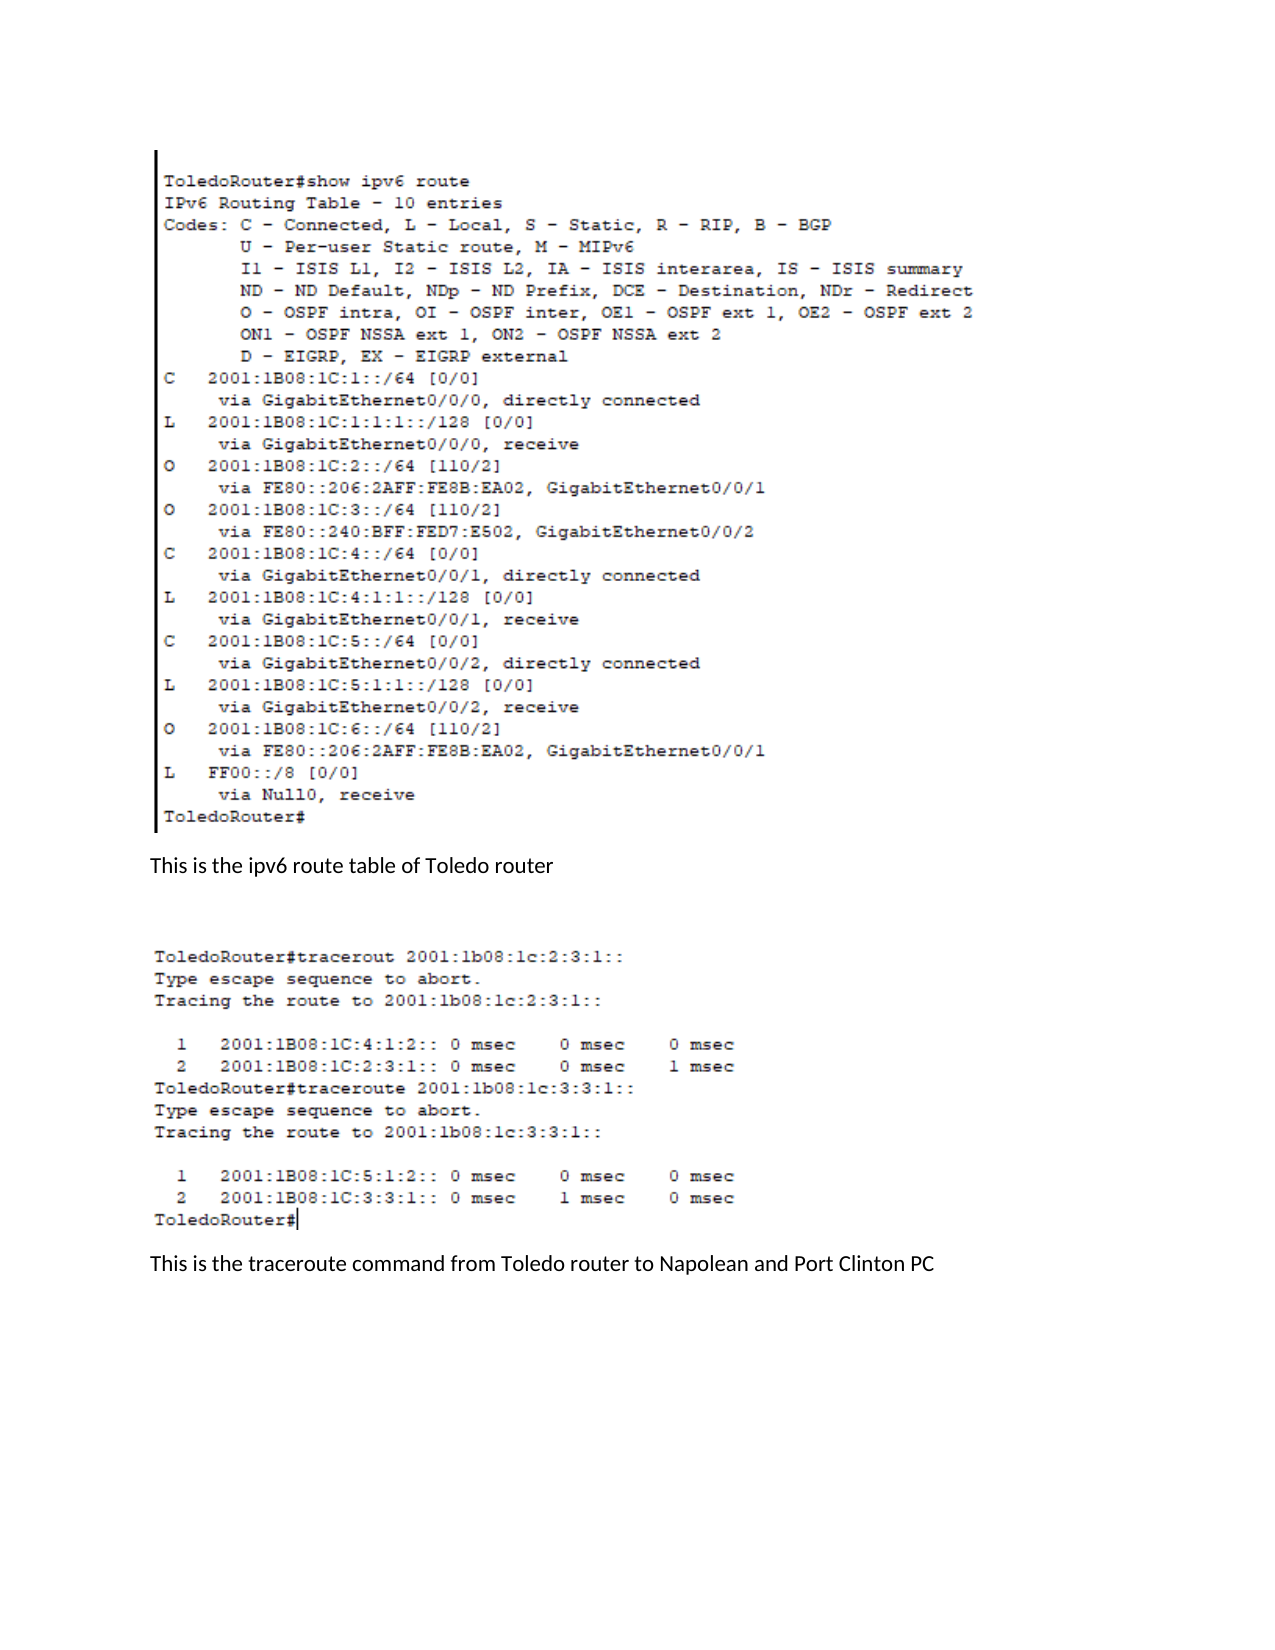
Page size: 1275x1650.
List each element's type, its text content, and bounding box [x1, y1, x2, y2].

picture [150, 945, 761, 1230]
picture [150, 150, 1016, 833]
text This is the traceroute command from Toledo router to Napolean and Port Clinton PC [150, 1249, 1125, 1277]
text This is the ipv6 route table of Toledo router [150, 852, 1125, 880]
